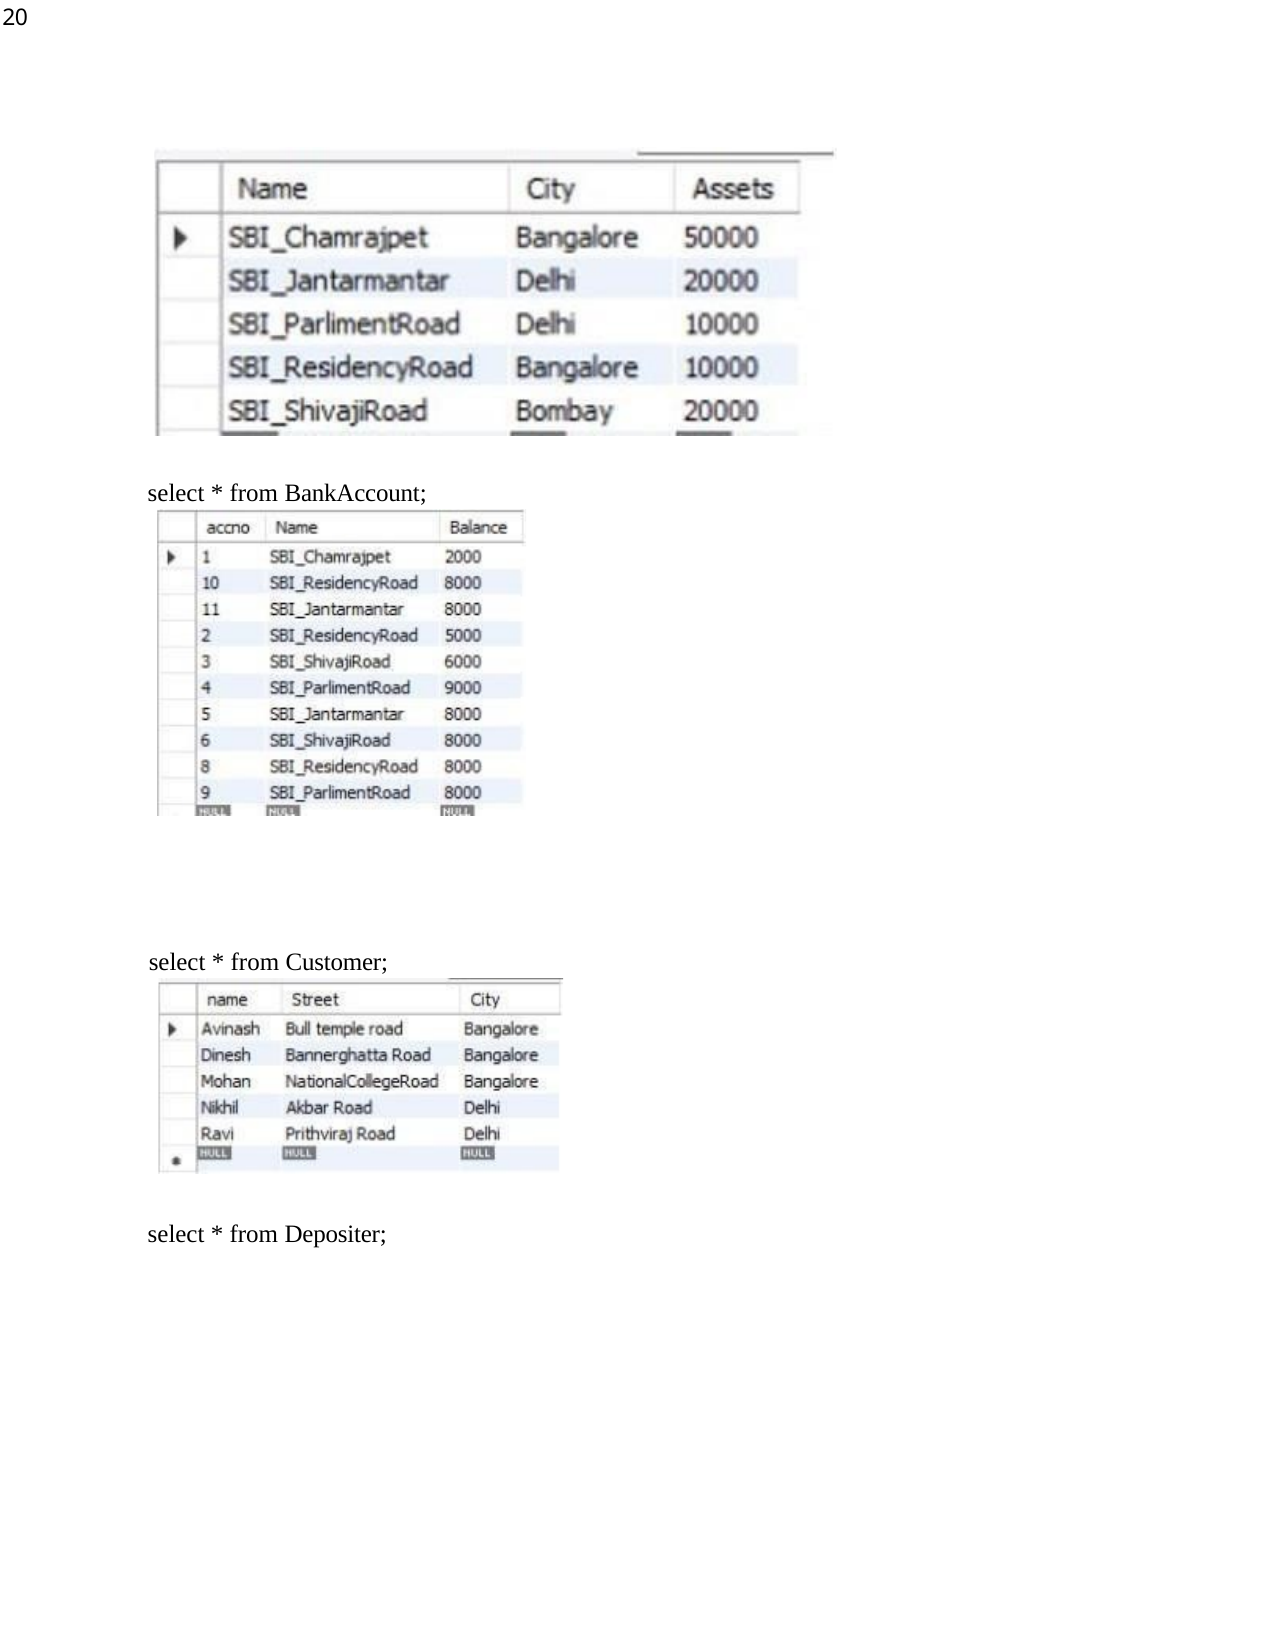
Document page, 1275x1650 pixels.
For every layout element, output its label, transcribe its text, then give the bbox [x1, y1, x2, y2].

text select * from Customer; [148, 947, 1275, 975]
picture [157, 509, 527, 816]
picture [154, 147, 837, 436]
picture [158, 978, 564, 1174]
text select * from Depositer; [147, 1219, 1275, 1248]
text select * from BankAccount; [147, 478, 1275, 507]
